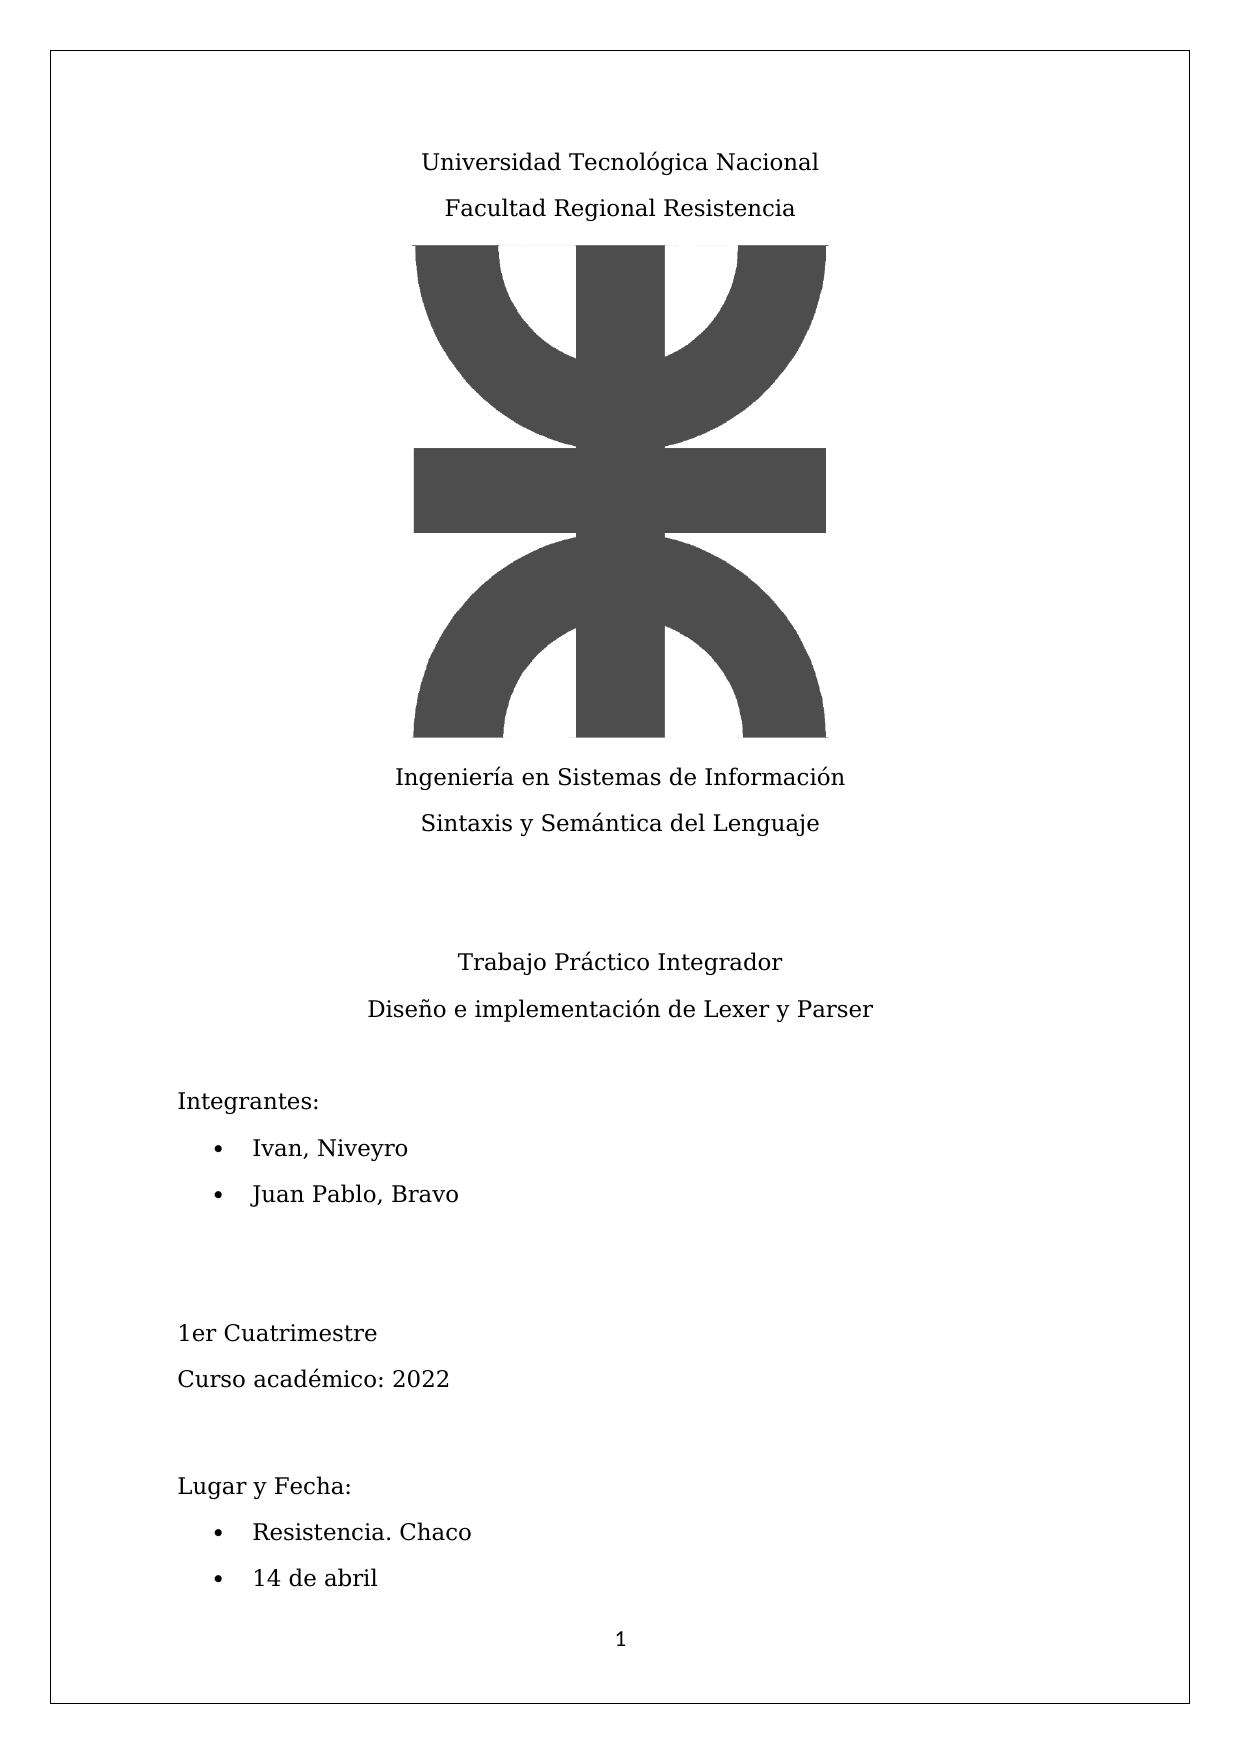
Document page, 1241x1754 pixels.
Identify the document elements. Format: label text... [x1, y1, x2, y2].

text Trabajo Práctico Integrador [177, 948, 1063, 976]
list Juan Pablo, Bravo [214, 1180, 1063, 1207]
text Lugar y Fecha: [177, 1471, 1063, 1499]
text Ingeniería en Sistemas de Información [177, 763, 1063, 790]
list 14 de abril [214, 1564, 1063, 1592]
picture [405, 240, 835, 744]
text Diseño e implementación de Lexer y Parser [177, 994, 1063, 1022]
text Sintaxis y Semántica del Lenguaje [177, 809, 1063, 836]
text Universidad Tecnológica Nacional [177, 148, 1063, 175]
text Curso académico: 2022 [177, 1365, 1063, 1453]
text Integrantes: [177, 1087, 1063, 1114]
text 1er Cuatrimestre [177, 1319, 1063, 1346]
list Resistencia. Chaco [214, 1518, 1063, 1545]
text Facultad Regional Resistencia [177, 194, 1063, 221]
list Ivan, Niveyro [214, 1133, 1063, 1161]
